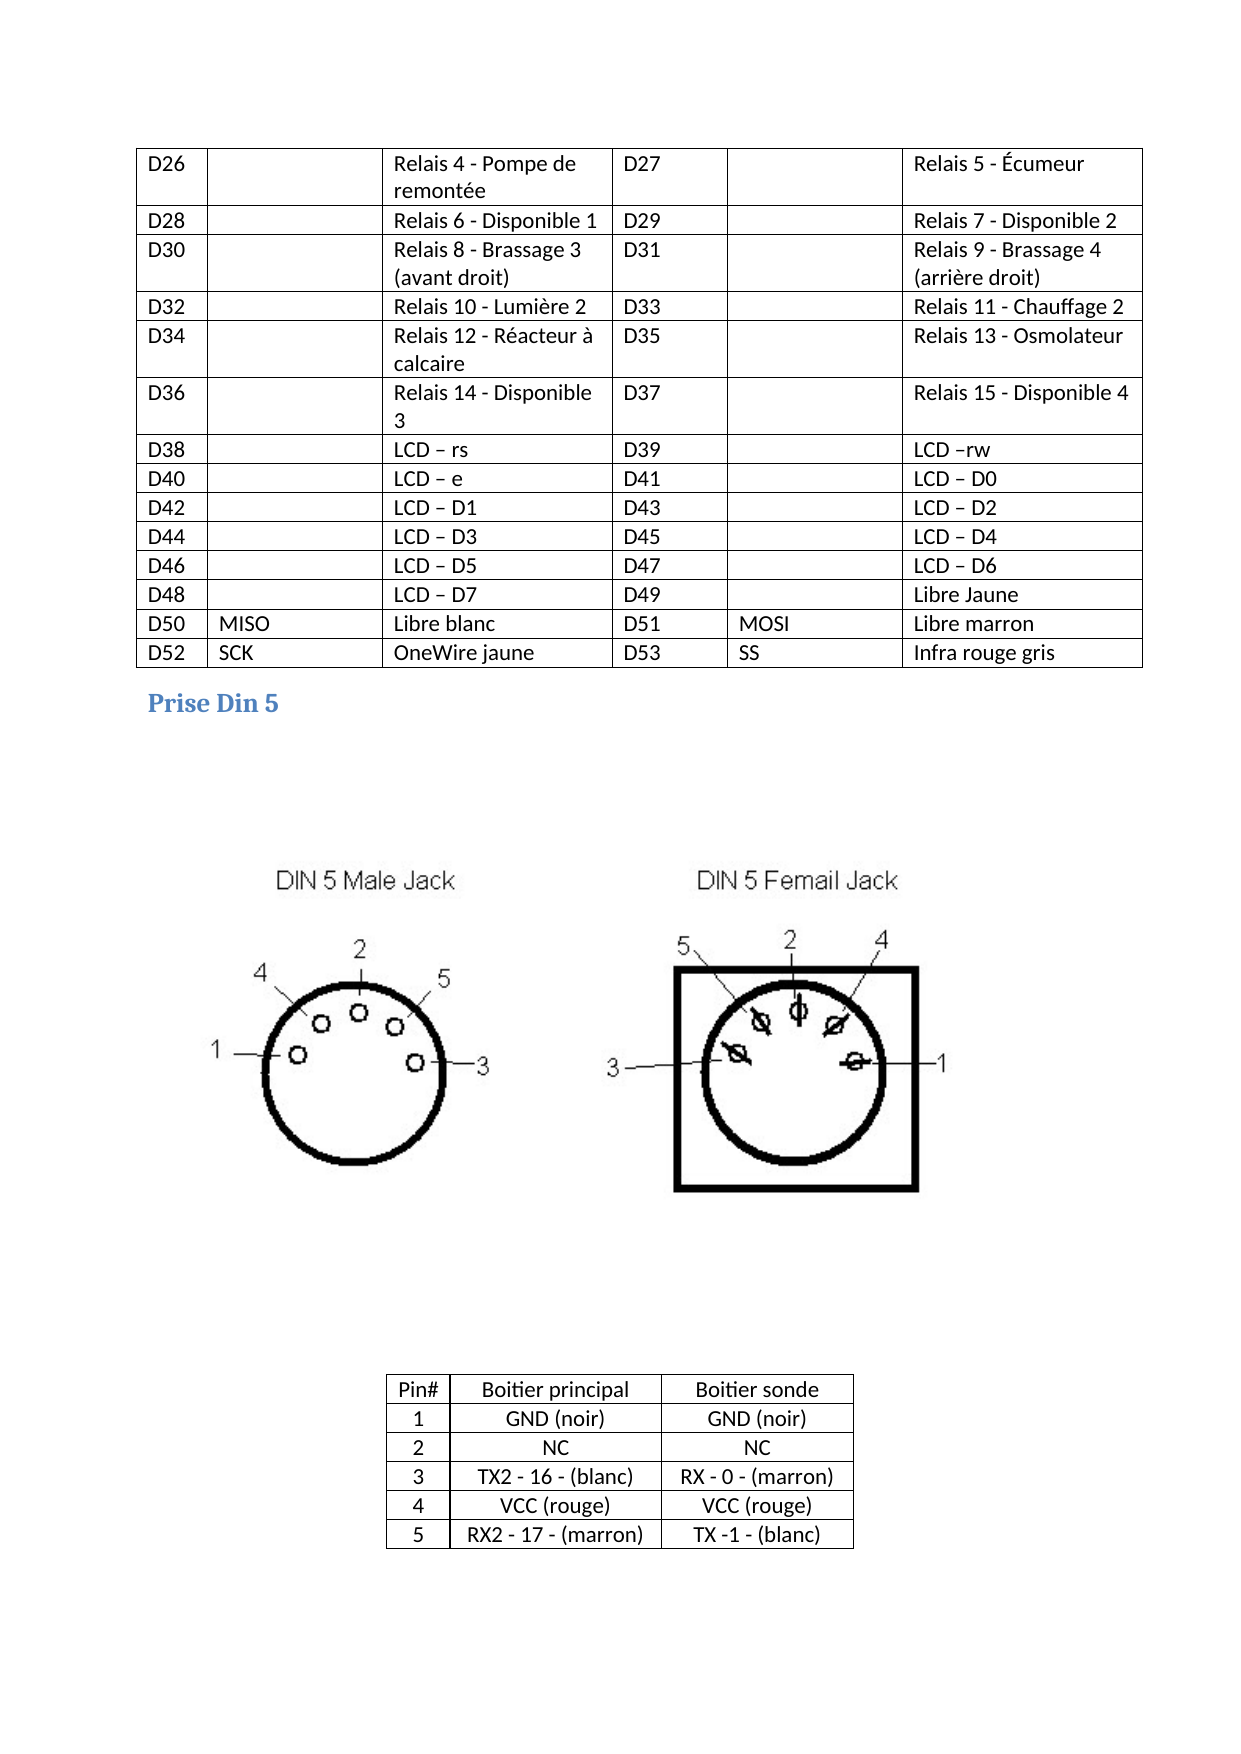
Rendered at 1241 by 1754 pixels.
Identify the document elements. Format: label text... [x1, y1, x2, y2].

table_cell [208, 378, 382, 434]
table_cell D32 [137, 292, 207, 320]
table_cell TX -1 - (blanc) [662, 1520, 853, 1548]
subtitle Prise Din 5 [148, 688, 1093, 719]
table_cell [728, 435, 902, 463]
table_cell NC [451, 1433, 661, 1461]
table_cell [208, 206, 382, 234]
table_header Boitier sonde [662, 1375, 853, 1403]
table_cell D34 [137, 321, 207, 377]
table_cell Libre Jaune [903, 580, 1142, 608]
table_cell Libre marron [903, 610, 1142, 637]
table_cell TX2 - 16 - (blanc) [451, 1462, 661, 1490]
table_cell NC [662, 1433, 853, 1461]
table_cell D36 [137, 378, 207, 434]
table_cell D29 [613, 206, 727, 234]
table_cell Relais 5 - Écumeur [903, 149, 1142, 205]
table_cell [208, 580, 382, 608]
table_cell [728, 235, 902, 291]
table_cell [208, 522, 382, 550]
table_cell [728, 206, 902, 234]
table_cell D46 [137, 551, 207, 579]
table_cell LCD – rs [383, 435, 612, 463]
table_cell [208, 149, 382, 205]
table_cell [208, 292, 382, 320]
table_cell SS [728, 639, 902, 667]
table_cell [728, 378, 902, 434]
table_cell D37 [613, 378, 727, 434]
table_cell D38 [137, 435, 207, 463]
table_cell D52 [137, 639, 207, 667]
table_cell Relais 8 - Brassage 3 (avant droit) [383, 235, 612, 291]
table_cell D42 [137, 493, 207, 521]
table_cell D43 [613, 493, 727, 521]
table_cell D40 [137, 464, 207, 492]
table_cell SCK [208, 639, 382, 667]
table_cell 4 [387, 1491, 449, 1519]
table_cell Relais 10 - Lumière 2 [383, 292, 612, 320]
table_cell [728, 580, 902, 608]
table_cell LCD – D4 [903, 522, 1142, 550]
table_cell Relais 6 - Disponible 1 [383, 206, 612, 234]
table_cell 1 [387, 1404, 449, 1432]
table_cell [728, 493, 902, 521]
table_cell LCD – D5 [383, 551, 612, 579]
table_cell Relais 7 - Disponible 2 [903, 206, 1142, 234]
table_cell D27 [613, 149, 727, 205]
table_cell [728, 522, 902, 550]
table_cell D41 [613, 464, 727, 492]
table_cell Relais 12 - Réacteur à calcaire [383, 321, 612, 377]
table_cell D35 [613, 321, 727, 377]
table_cell D47 [613, 551, 727, 579]
table_cell Relais 4 - Pompe de remontée [383, 149, 612, 205]
table_cell LCD – D6 [903, 551, 1142, 579]
table_cell GND (noir) [662, 1404, 853, 1432]
table_cell LCD – D7 [383, 580, 612, 608]
table_cell LCD – D3 [383, 522, 612, 550]
table_cell D50 [137, 610, 207, 637]
table_cell GND (noir) [451, 1404, 661, 1432]
table_cell [208, 551, 382, 579]
table_cell [208, 464, 382, 492]
table_cell [208, 435, 382, 463]
table_cell D31 [613, 235, 727, 291]
table_cell MOSI [728, 610, 902, 637]
table_cell Relais 15 - Disponible 4 [903, 378, 1142, 434]
table_cell Relais 11 - Chauffage 2 [903, 292, 1142, 320]
table_cell RX - 0 - (marron) [662, 1462, 853, 1490]
table_cell OneWire jaune [383, 639, 612, 667]
table_cell VCC (rouge) [451, 1491, 661, 1519]
table_cell VCC (rouge) [662, 1491, 853, 1519]
table_cell [728, 321, 902, 377]
table_cell [728, 292, 902, 320]
table_cell Relais 14 - Disponible 3 [383, 378, 612, 434]
table_cell LCD – D0 [903, 464, 1142, 492]
table_header Boitier principal [451, 1375, 661, 1403]
table_header Pin# [387, 1375, 449, 1403]
table_cell D53 [613, 639, 727, 667]
table_cell D51 [613, 610, 727, 637]
table_cell Infra rouge gris [903, 639, 1142, 667]
table_cell Libre blanc [383, 610, 612, 637]
table_cell LCD – D2 [903, 493, 1142, 521]
table_cell D44 [137, 522, 207, 550]
table_cell [728, 551, 902, 579]
table_cell 2 [387, 1433, 449, 1461]
table_cell LCD – D1 [383, 493, 612, 521]
table_cell [728, 149, 902, 205]
table_cell MISO [208, 610, 382, 637]
table_cell D49 [613, 580, 727, 608]
table_cell Relais 13 - Osmolateur [903, 321, 1142, 377]
table_cell 3 [387, 1462, 449, 1490]
table_cell D48 [137, 580, 207, 608]
table_cell Relais 9 - Brassage 4 (arrière droit) [903, 235, 1142, 291]
table_cell [728, 464, 902, 492]
table_cell [208, 493, 382, 521]
table_cell 5 [387, 1520, 449, 1548]
table_cell D26 [137, 149, 207, 205]
table_cell D45 [613, 522, 727, 550]
table_cell [208, 321, 382, 377]
table_cell D30 [137, 235, 207, 291]
table_cell [208, 235, 382, 291]
table_cell RX2 - 17 - (marron) [451, 1520, 661, 1548]
table_cell D33 [613, 292, 727, 320]
table_cell D39 [613, 435, 727, 463]
picture [151, 724, 1089, 1349]
table_cell LCD – e [383, 464, 612, 492]
table_cell D28 [137, 206, 207, 234]
table_cell LCD –rw [903, 435, 1142, 463]
